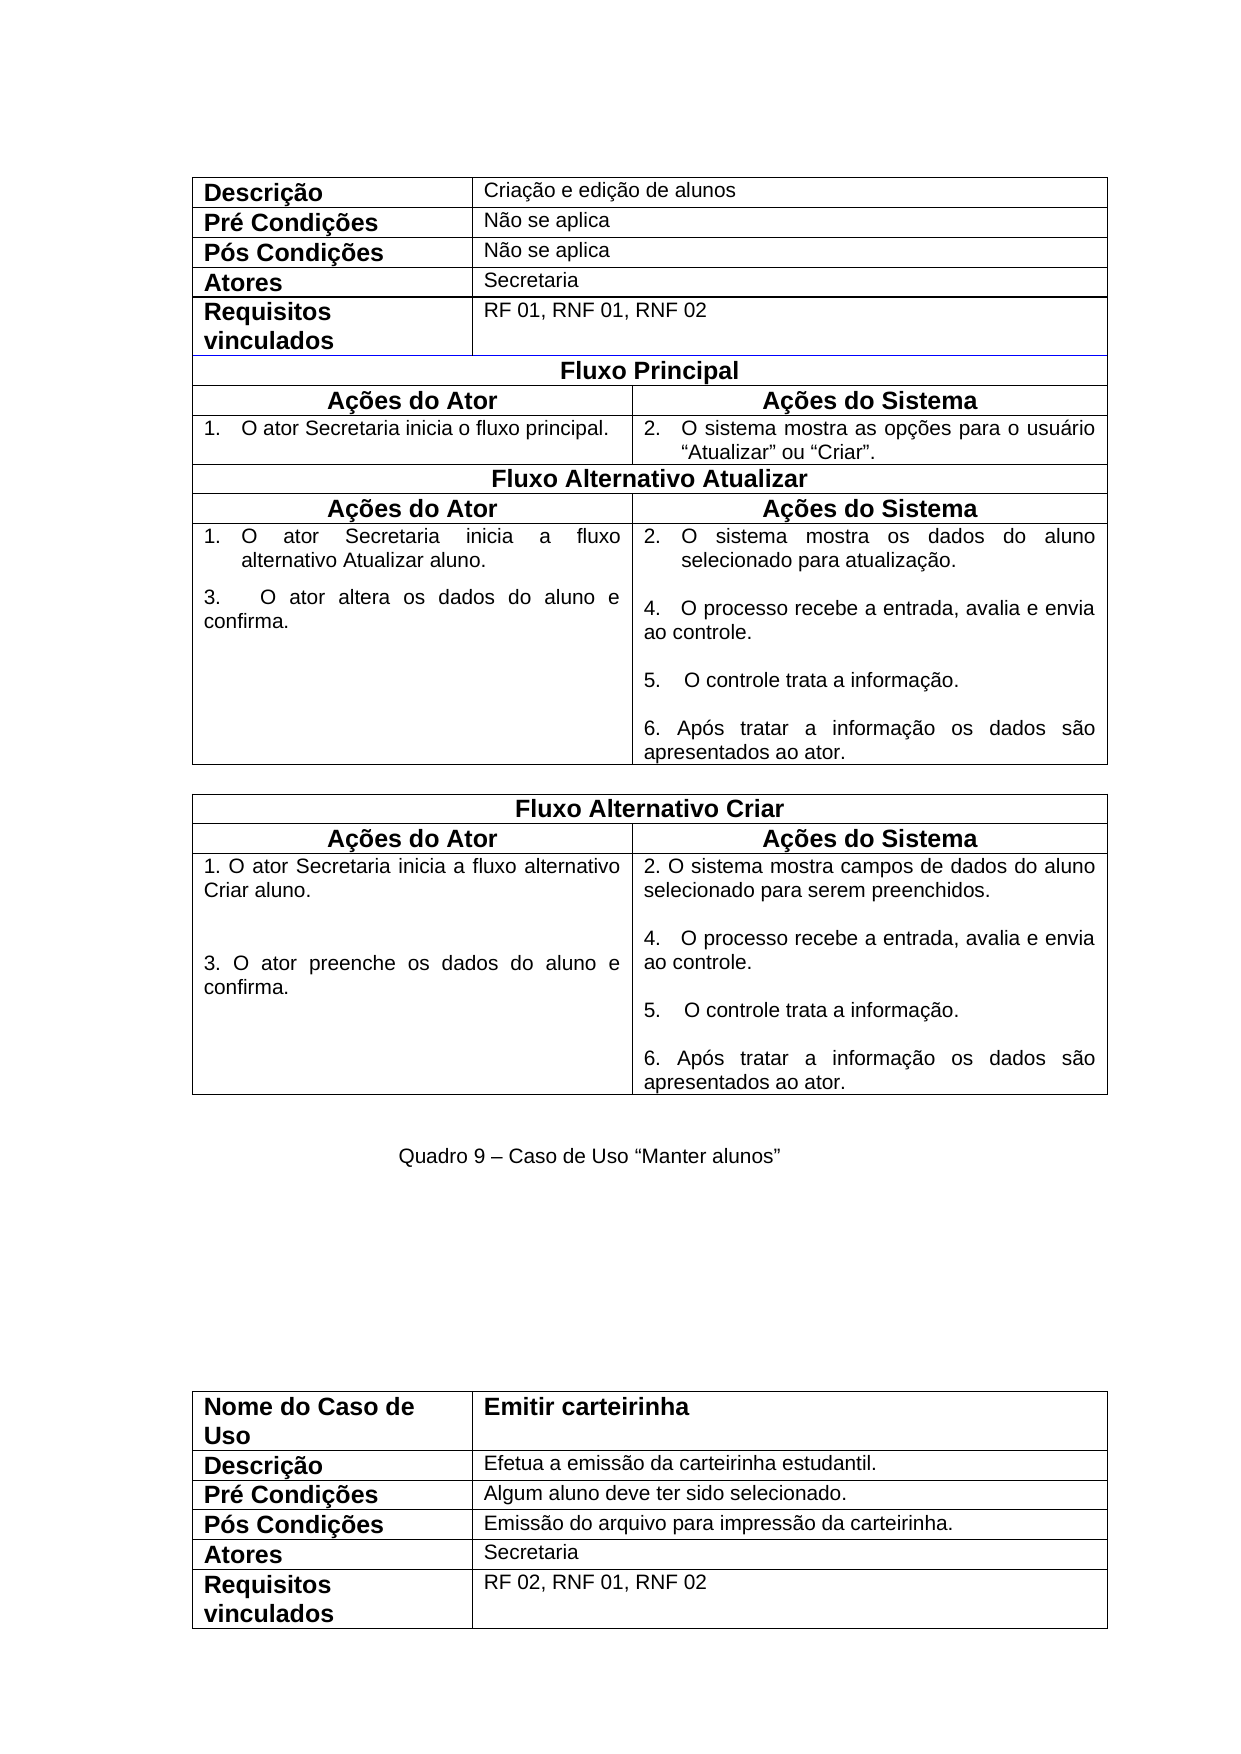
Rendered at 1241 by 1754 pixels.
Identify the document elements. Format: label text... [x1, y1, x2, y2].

table_cell O sistema mostra os dados do aluno selecionado para atualização. 4. O processo recebe a entrada, avalia e envia ao controle. 5. O controle trata a informação. 6. Após tratar a informação os dados são apresentados ao ator. [633, 524, 1107, 764]
table_cell Secretaria [473, 1540, 1107, 1569]
table_cell RF 02, RNF 01, RNF 02 [473, 1570, 1107, 1627]
table_cell O ator Secretaria inicia o fluxo principal. [193, 416, 632, 463]
table_cell Efetua a emissão da carteirinha estudantil. [473, 1451, 1107, 1479]
table_cell Não se aplica [473, 208, 1107, 237]
table_cell Ações do Sistema [633, 386, 1107, 414]
table_cell Emissão do arquivo para impressão da carteirinha. [473, 1510, 1107, 1539]
table_cell Descrição [193, 1451, 472, 1479]
table_cell Atores [193, 268, 472, 296]
table_cell 2. O sistema mostra campos de dados do aluno selecionado para serem preenchidos. 4. O processo recebe a entrada, avalia e envia ao controle. 5. O controle trata a informação. 6. Após tratar a informação os dados são apresentados ao ator. [633, 854, 1107, 1094]
table_cell Requisitos vinculados [193, 1570, 472, 1627]
table_cell O ator Secretaria inicia a fluxo alternativo Atualizar aluno. 3. O ator altera os dados do aluno e confirma. [193, 524, 632, 764]
table_cell Ações do Ator [193, 824, 632, 853]
table_cell Algum aluno deve ter sido selecionado. [473, 1481, 1107, 1509]
table_cell Criação e edição de alunos [473, 178, 1107, 207]
table_header Nome do Caso de Uso [193, 1392, 472, 1450]
table_cell Ações do Ator [193, 494, 632, 523]
table_cell Pós Condições [193, 1510, 472, 1539]
table_cell Pré Condições [193, 208, 472, 237]
table_cell Descrição [193, 178, 472, 207]
table_cell RF 01, RNF 01, RNF 02 [473, 298, 1107, 355]
table_cell 1. O ator Secretaria inicia a fluxo alternativo Criar aluno. 3. O ator preenche os dados do aluno e confirma. [193, 854, 632, 1094]
table_cell Ações do Ator [193, 386, 632, 414]
table_cell Pós Condições [193, 238, 472, 267]
table_cell Fluxo Alternativo Atualizar [193, 465, 1107, 493]
table_cell Ações do Sistema [633, 824, 1107, 853]
text Quadro 9 – Caso de Uso “Manter alunos” [325, 1144, 1122, 1168]
table_cell Não se aplica [473, 238, 1107, 267]
table_cell Ações do Sistema [633, 494, 1107, 523]
table_cell Secretaria [473, 268, 1107, 296]
table_cell O sistema mostra as opções para o usuário “Atualizar” ou “Criar”. [633, 416, 1107, 463]
table_header Emitir carteirinha [473, 1392, 1107, 1450]
table_cell Pré Condições [193, 1481, 472, 1509]
table_header Fluxo Alternativo Criar [193, 795, 1107, 823]
table_cell Requisitos vinculados [193, 298, 472, 355]
table_cell Fluxo Principal [193, 356, 1107, 385]
table_cell Atores [193, 1540, 472, 1569]
